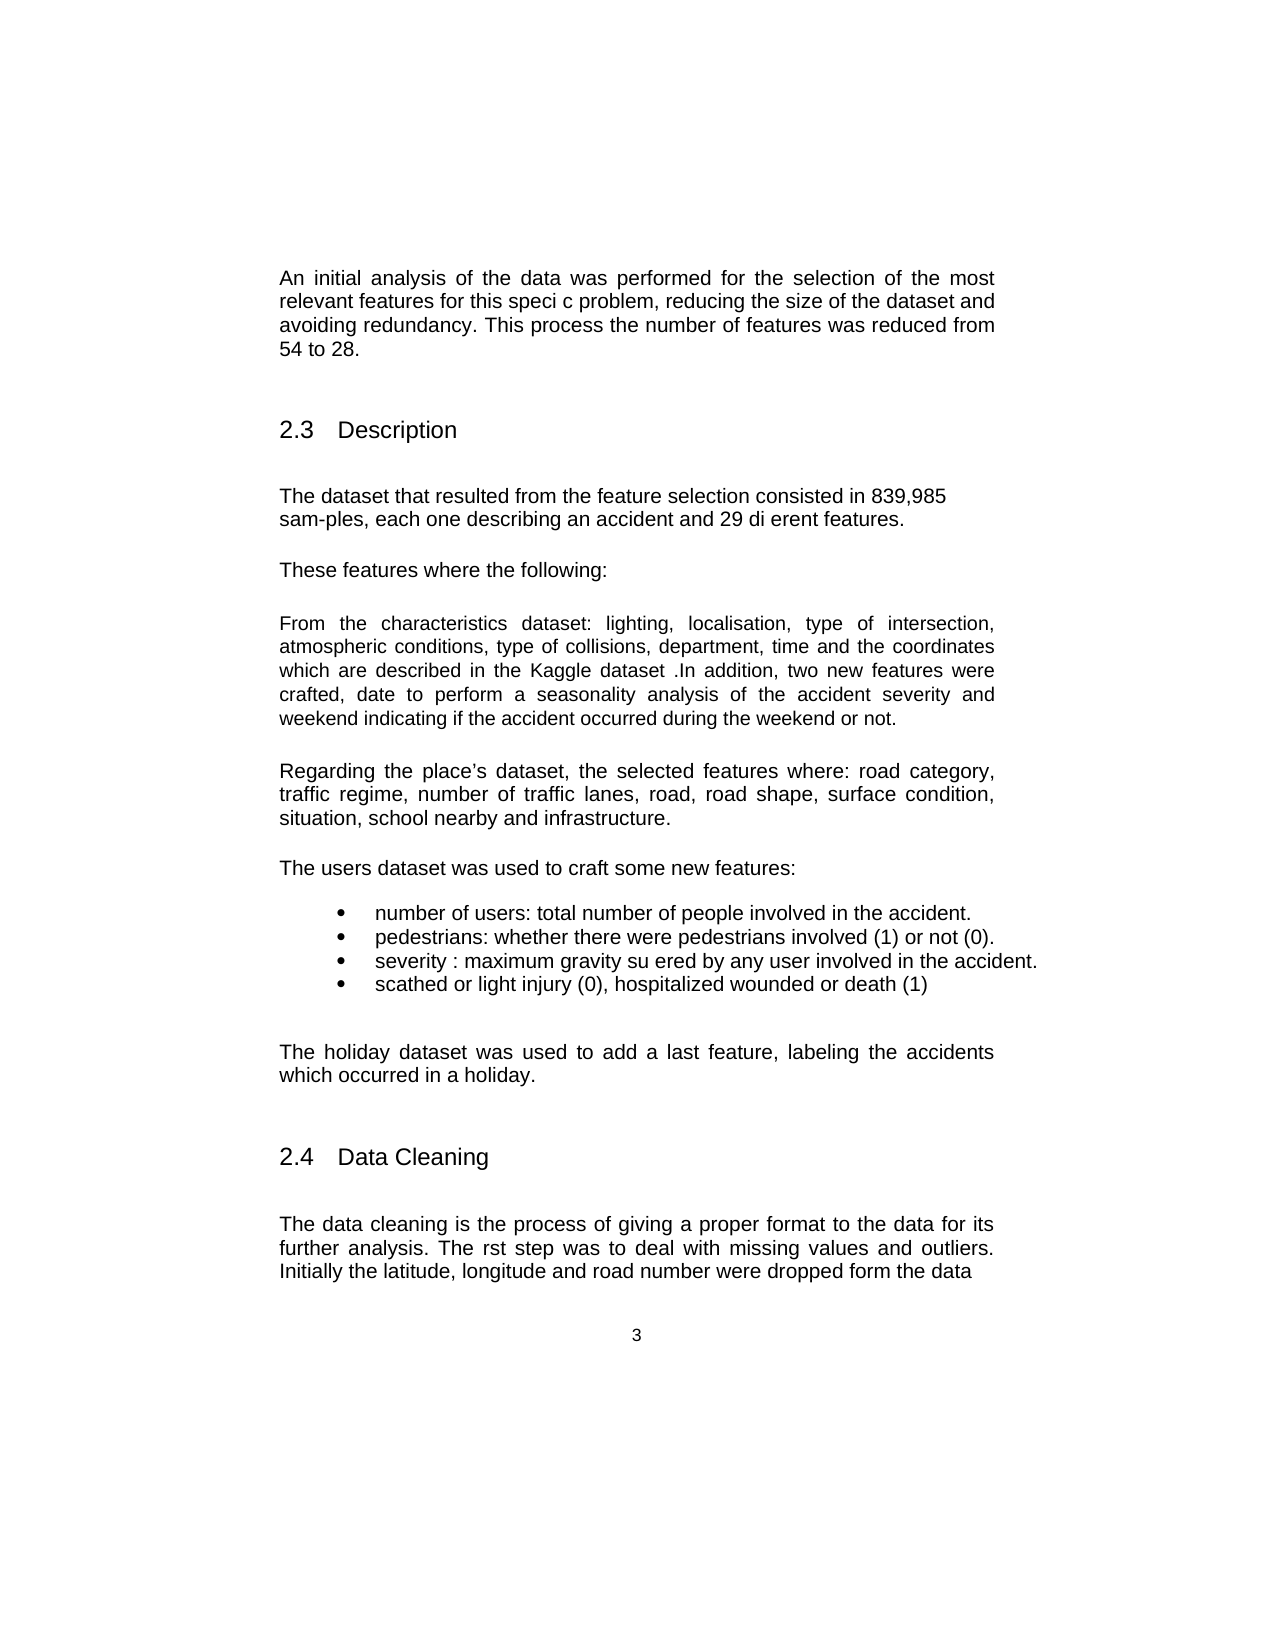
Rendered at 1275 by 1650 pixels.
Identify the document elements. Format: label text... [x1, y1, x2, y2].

text The data cleaning is the process of giving a proper format to the data for its further analysis. The rst step was to deal with missing values and outliers. Initially the latitude, longitude and road number were dropped form the data [279, 1213, 996, 1283]
text Regarding the place’s dataset, the selected features where: road category, traffic regime, number of traffic lanes, road, road shape, surface condition, situation, school nearby and infrastructure. [279, 759, 996, 829]
text 2.3 Description [279, 416, 1125, 444]
text The users dataset was used to craft some new features: [279, 856, 1125, 880]
list pedestrians: whether there were pedestrians involved (1) or not (0). [337, 925, 1125, 949]
text 3 [150, 1325, 1123, 1345]
text An initial analysis of the data was performed for the selection of the most relevant features for this speci c problem, reducing the size of the dataset and avoiding redundancy. This process the number of features was reduced from 54 to 28. [279, 266, 996, 360]
text The holiday dataset was used to add a last feature, labeling the accidents which occurred in a holiday. [279, 1041, 996, 1087]
text 2.4 Data Cleaning [279, 1142, 1125, 1171]
text From the characteristics dataset: lighting, localisation, type of intersection, atmospheric conditions, type of collisions, department, time and the coordinates which are described in the Kaggle dataset .In addition, two new features were crafted, date to perform a seasonality analysis of the accident severity and weekend indicating if the accident occurred during the weekend or not. [279, 612, 996, 729]
text The dataset that resulted from the feature selection consisted in 839,985 sam-ples, each one describing an accident and 29 di erent features. [279, 486, 994, 531]
list scathed or light injury (0), hospitalized wounded or death (1) [337, 973, 1125, 996]
list number of users: total number of people involved in the accident. [337, 901, 1125, 925]
list severity : maximum gravity su ered by any user involved in the accident. [337, 949, 1125, 973]
text These features where the following: [279, 557, 1125, 581]
